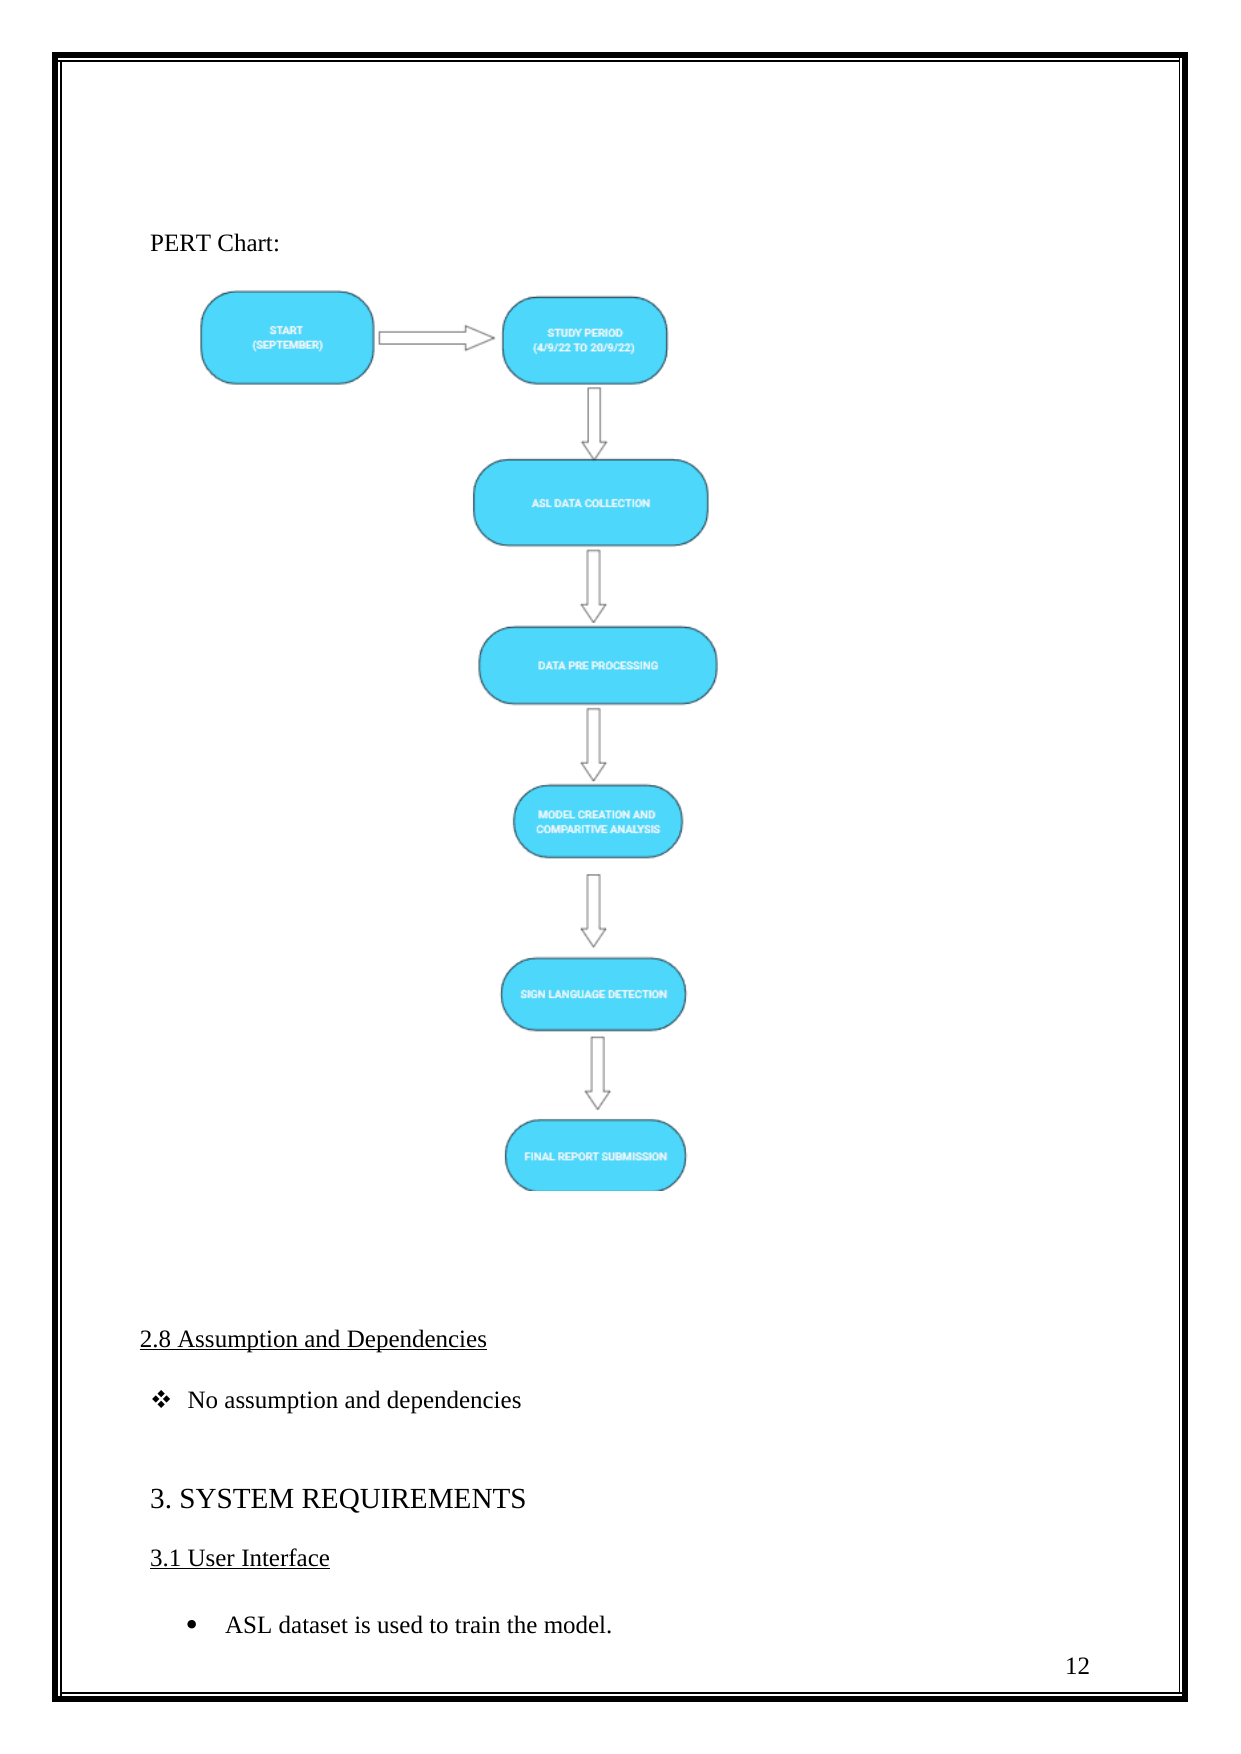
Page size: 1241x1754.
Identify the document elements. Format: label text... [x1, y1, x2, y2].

text 2.8 Assumption and Dependencies [139, 1324, 1138, 1353]
picture [150, 271, 983, 1191]
list ASL dataset is used to train the model. [187, 1610, 1138, 1639]
list No assumption and dependencies [150, 1386, 1065, 1414]
subtitle SYSTEM REQUIREMENTS [150, 1481, 1138, 1514]
list User Interface [150, 1543, 1138, 1572]
text PERT Chart: [150, 228, 1091, 257]
